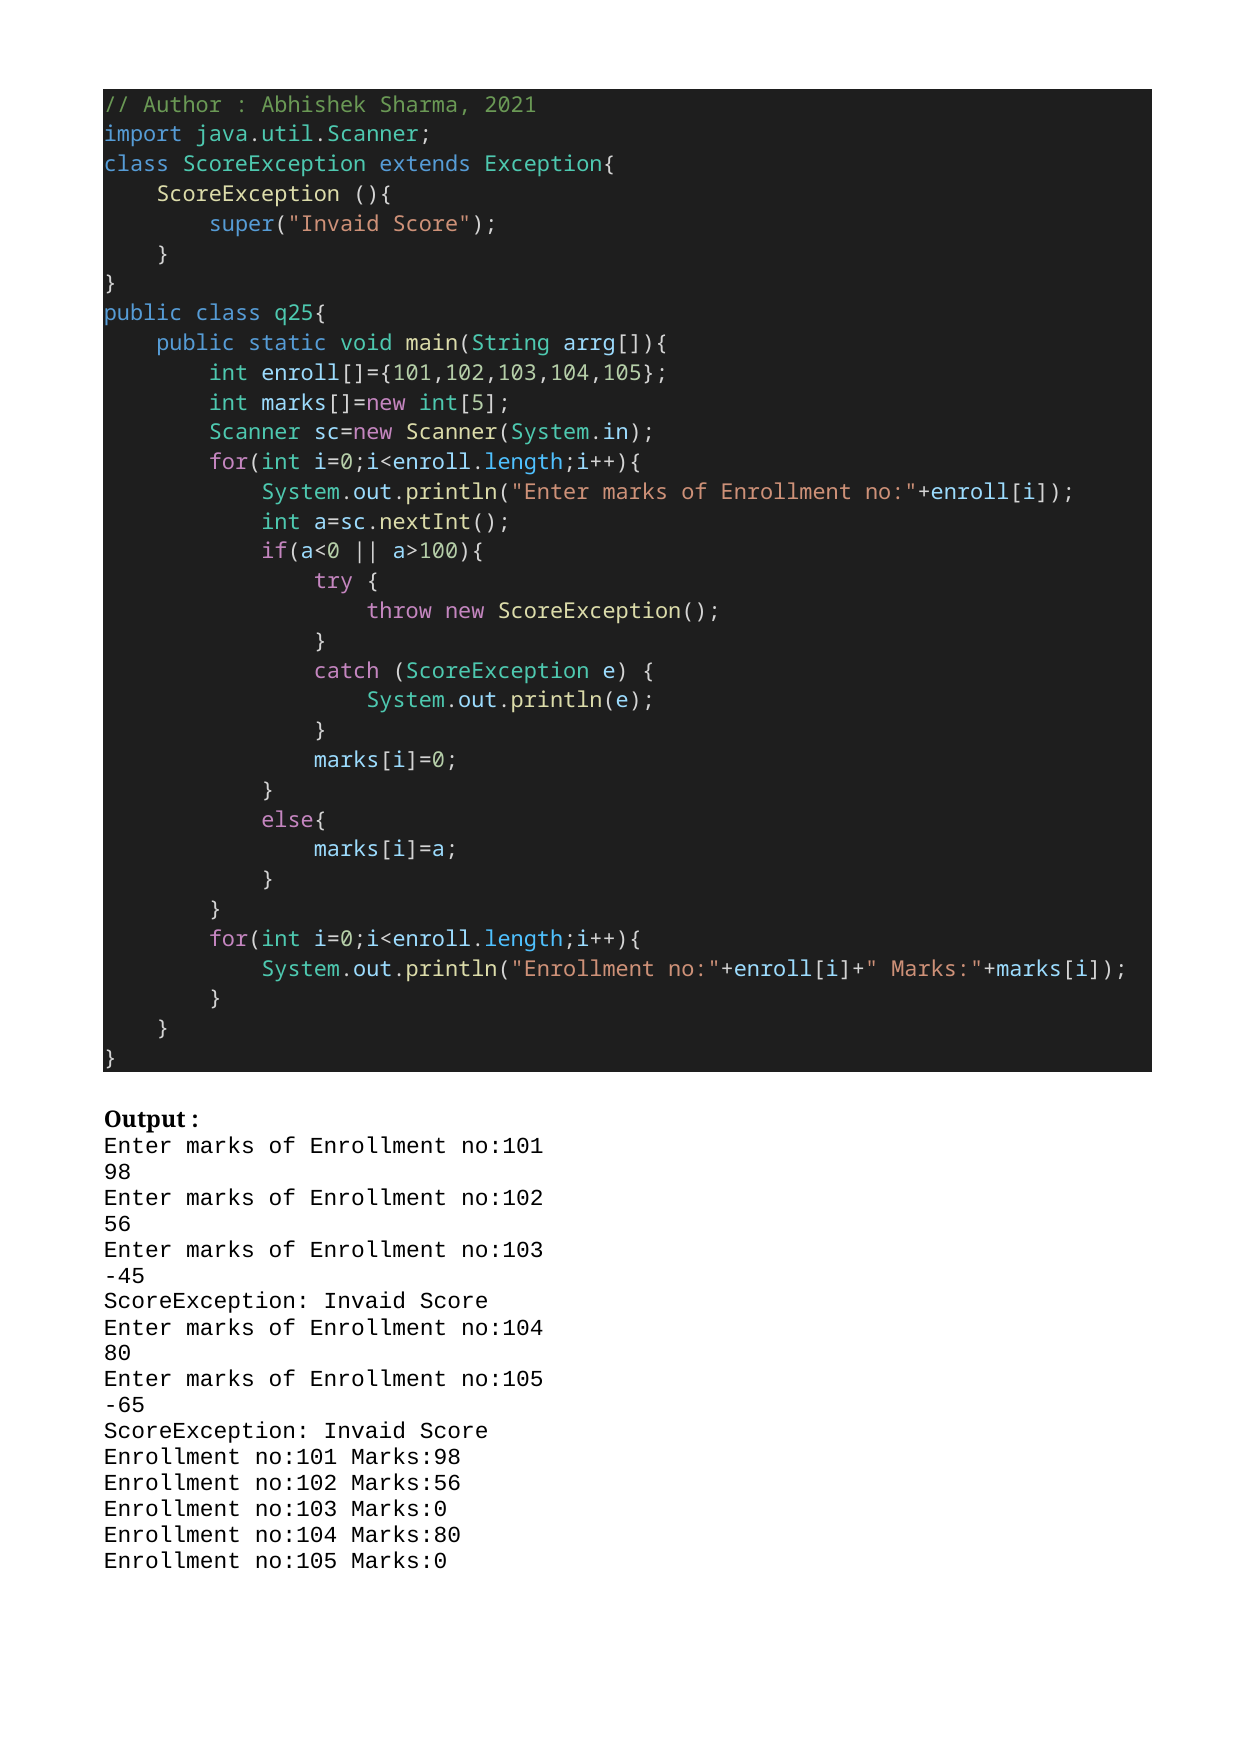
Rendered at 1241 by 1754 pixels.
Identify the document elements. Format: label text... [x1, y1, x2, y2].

text Enrollment no:103 Marks:0 [103, 1497, 1152, 1523]
text Enter marks of Enrollment no:102 [103, 1186, 1152, 1212]
text 56 [103, 1212, 1152, 1238]
text throw new ScoreException(); [103, 595, 1152, 625]
text Scanner sc=new Scanner(System.in); [103, 416, 1152, 446]
text Enter marks of Enrollment no:101 [103, 1134, 1152, 1160]
text catch (ScoreException e) { [103, 655, 1152, 684]
text if(a<0 || a>100){ [103, 536, 1152, 565]
text ScoreException: Invaid Score [103, 1419, 1152, 1446]
text } [103, 774, 1152, 804]
text else{ [103, 804, 1152, 833]
text 80 [103, 1342, 1152, 1368]
text marks[i]=a; [103, 833, 1152, 863]
text for(int i=0;i<enroll.length;i++){ [103, 923, 1152, 953]
text import java.util.Scanner; [103, 118, 1152, 148]
text } [103, 238, 1152, 267]
text Enrollment no:104 Marks:80 [103, 1523, 1152, 1549]
text } [103, 625, 1152, 655]
text public static void main(String arrg[]){ [103, 327, 1152, 357]
text class ScoreException extends Exception{ [103, 148, 1152, 178]
text } [103, 863, 1152, 893]
text ScoreException: Invaid Score [103, 1290, 1152, 1316]
text } [103, 893, 1152, 923]
text int marks[]=new int[5]; [103, 387, 1152, 416]
text Enter marks of Enrollment no:105 [103, 1368, 1152, 1394]
text System.out.println("Enter marks of Enrollment no:"+enroll[i]); [103, 476, 1152, 506]
text int enroll[]={101,102,103,104,105}; [103, 357, 1152, 387]
text Enrollment no:105 Marks:0 [103, 1549, 1152, 1575]
text marks[i]=0; [103, 744, 1152, 774]
text Enrollment no:101 Marks:98 [103, 1446, 1152, 1471]
text 98 [103, 1160, 1152, 1186]
text Enrollment no:102 Marks:56 [103, 1471, 1152, 1497]
text } [103, 1042, 1152, 1072]
text ScoreException (){ [103, 178, 1152, 208]
text Output : [103, 1103, 1152, 1134]
text Enter marks of Enrollment no:104 [103, 1316, 1152, 1342]
text System.out.println("Enrollment no:"+enroll[i]+" Marks:"+marks[i]); [103, 953, 1152, 982]
text for(int i=0;i<enroll.length;i++){ [103, 446, 1152, 476]
text } [103, 1012, 1152, 1042]
text System.out.println(e); [103, 684, 1152, 714]
text Enter marks of Enrollment no:103 [103, 1238, 1152, 1264]
text } [103, 982, 1152, 1012]
text public class q25{ [103, 297, 1152, 327]
text // Author : Abhishek Sharma, 2021 [103, 89, 1152, 118]
text try { [103, 565, 1152, 595]
text -45 [103, 1264, 1152, 1290]
text } [103, 714, 1152, 744]
text super("Invaid Score"); [103, 208, 1152, 238]
text -65 [103, 1394, 1152, 1419]
text int a=sc.nextInt(); [103, 506, 1152, 536]
text } [103, 267, 1152, 297]
